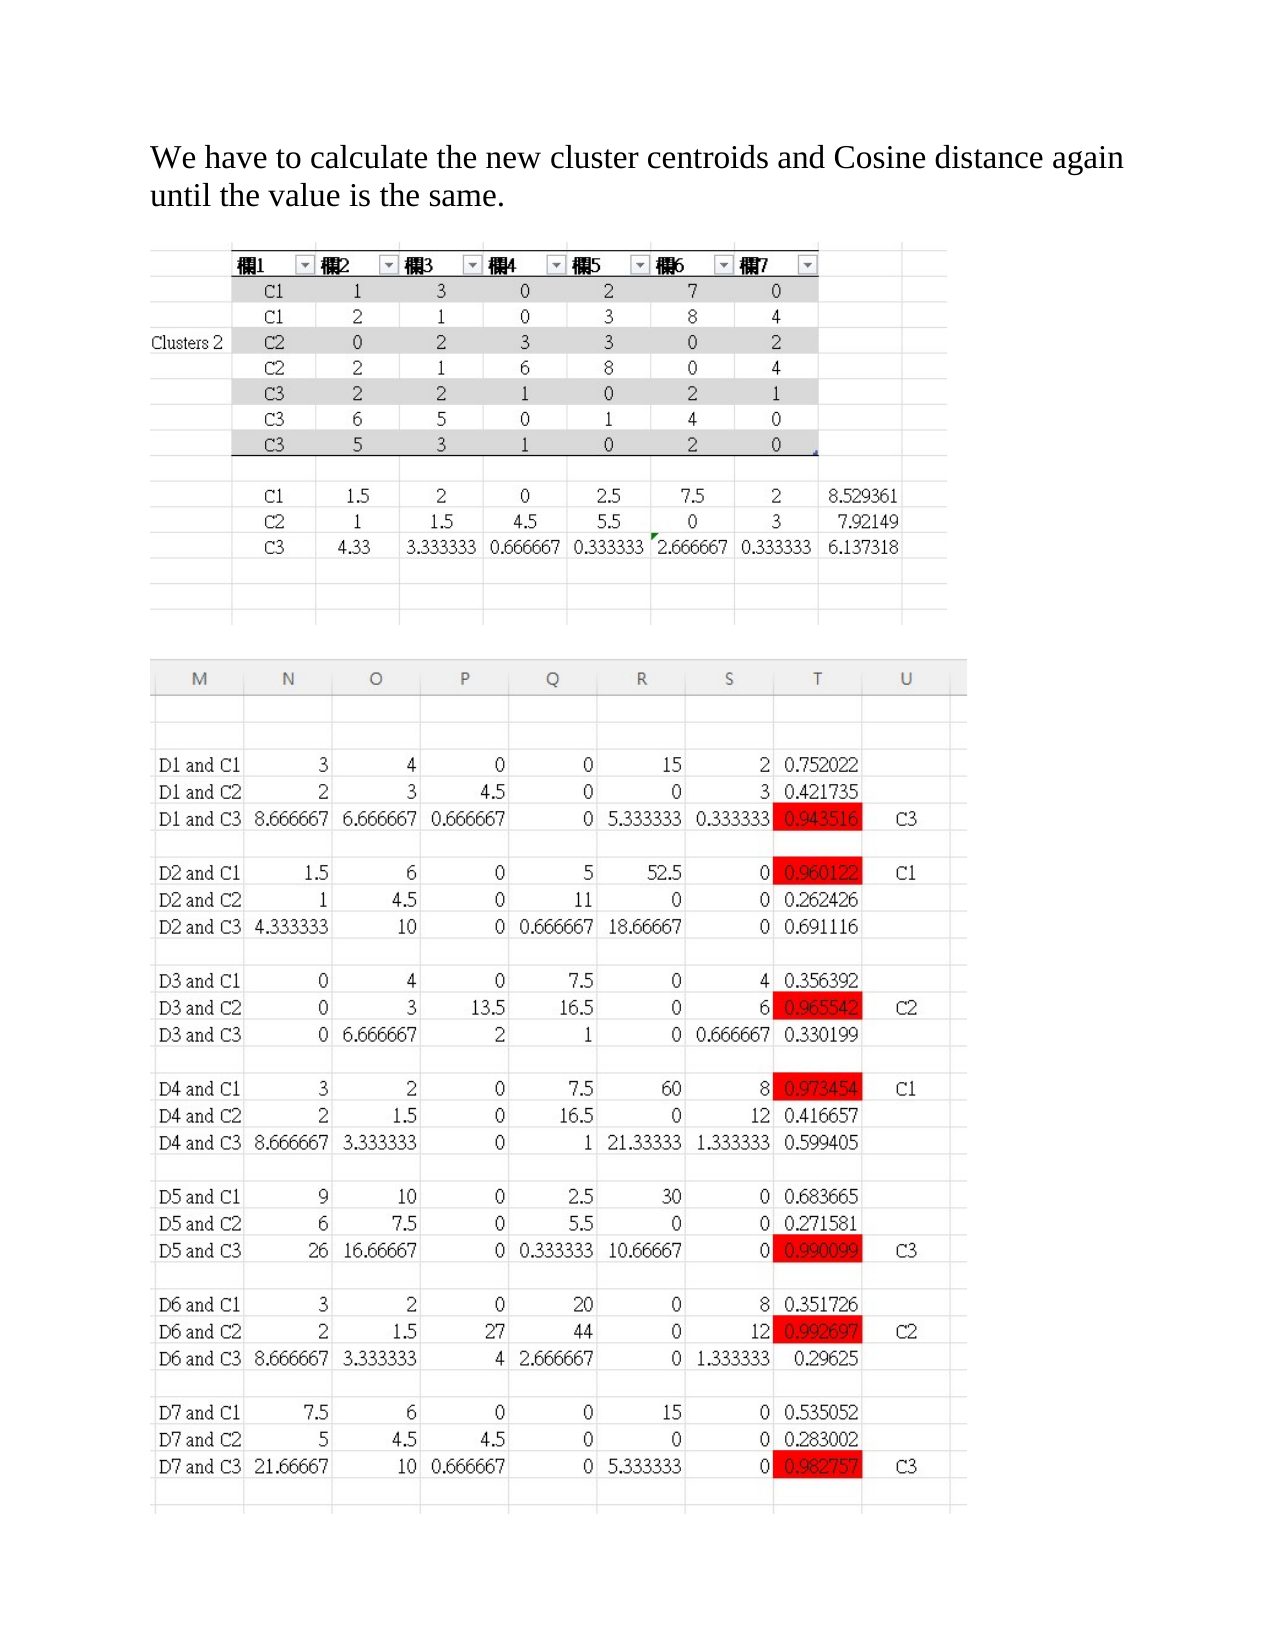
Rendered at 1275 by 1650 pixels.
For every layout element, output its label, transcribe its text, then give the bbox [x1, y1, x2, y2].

picture [150, 654, 968, 1514]
text We have to calculate the new cluster centroids and Cosine distance again until the value is the same. [150, 137, 1125, 214]
picture [150, 242, 948, 625]
